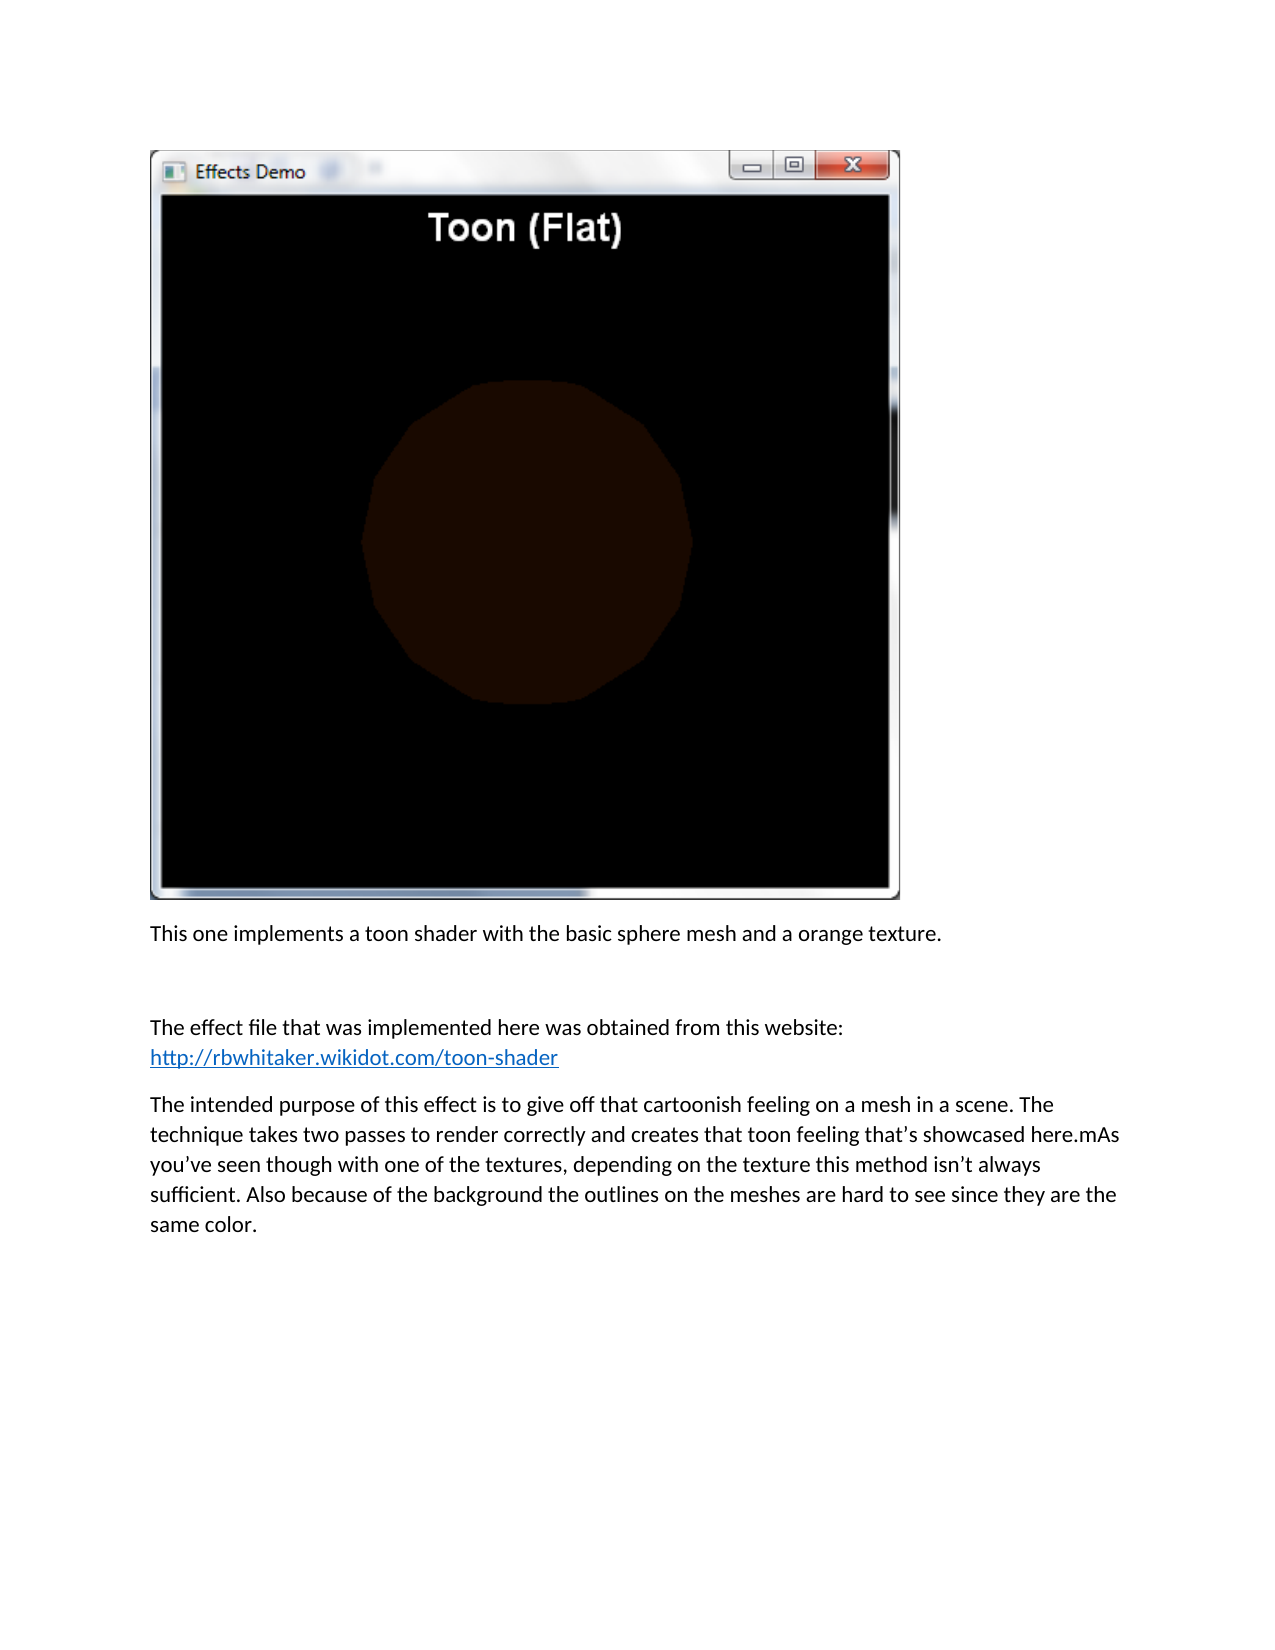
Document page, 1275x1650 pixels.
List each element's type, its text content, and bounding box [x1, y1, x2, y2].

text The effect file that was implemented here was obtained from this website: http://rbwhitaker.wikidot.com/toon-shader [150, 1013, 1125, 1071]
text The intended purpose of this effect is to give off that cartoonish feeling on a mesh in a scene. The technique takes two passes to render correctly and creates that toon feeling that’s showcased here.mAs you’ve seen though with one of the textures, depending on the texture this method isn’t always sufficient. Also because of the background the outlines on the meshes are hard to see since they are the same color. [150, 1090, 1125, 1238]
text This one implements a toon shader with the basic sphere mesh and a orange texture. [150, 919, 1125, 947]
picture [150, 150, 901, 900]
